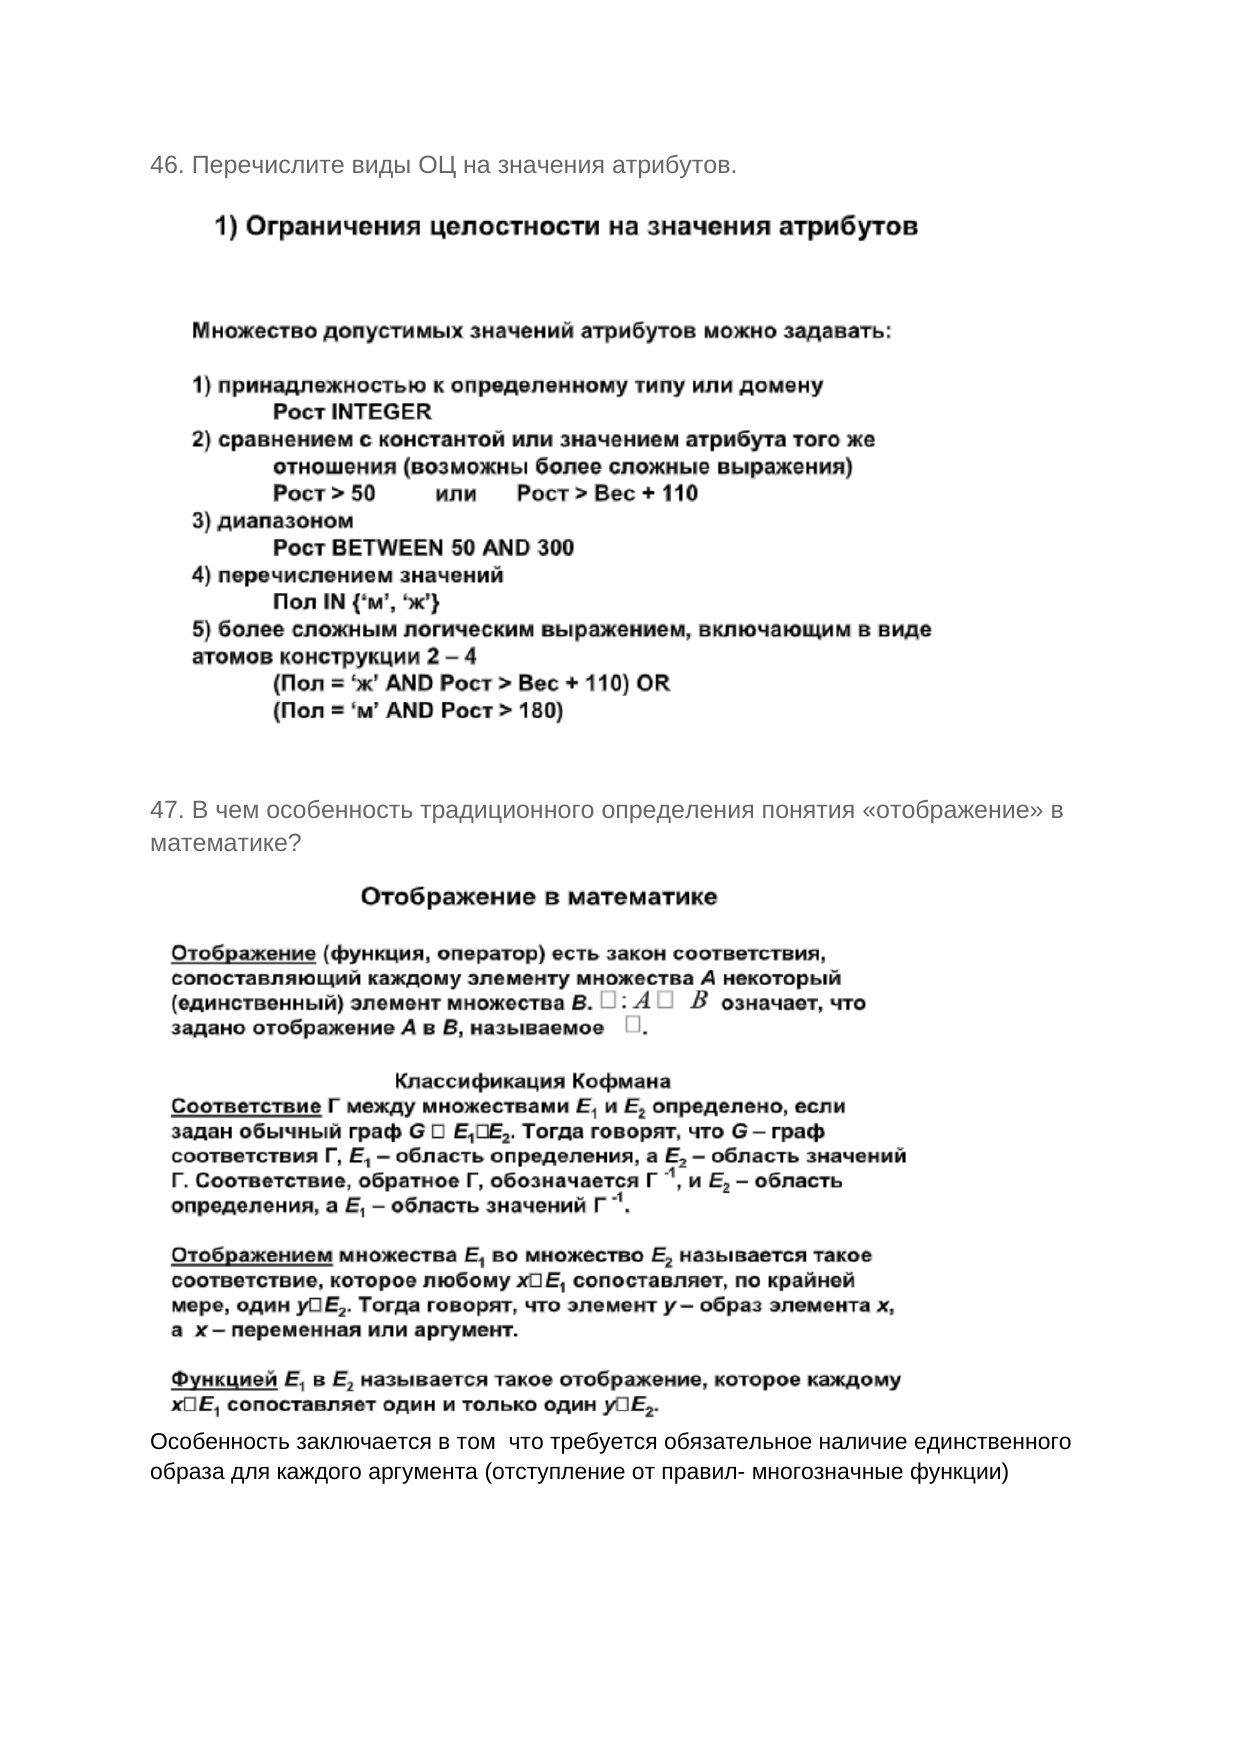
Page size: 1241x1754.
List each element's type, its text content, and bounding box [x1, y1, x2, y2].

picture [150, 191, 932, 732]
subtitle 47. В чем особенность традиционного определения понятия «отображение» в математике? [150, 795, 1090, 857]
subtitle 46. Перечислите виды ОЦ на значения атрибутов. [150, 150, 1090, 179]
text Особенность заключается в том что требуется обязательное наличие единственного образа для каждого аргумента (отступление от правил- многозначные функции) [150, 1428, 1090, 1484]
picture [150, 869, 912, 1424]
